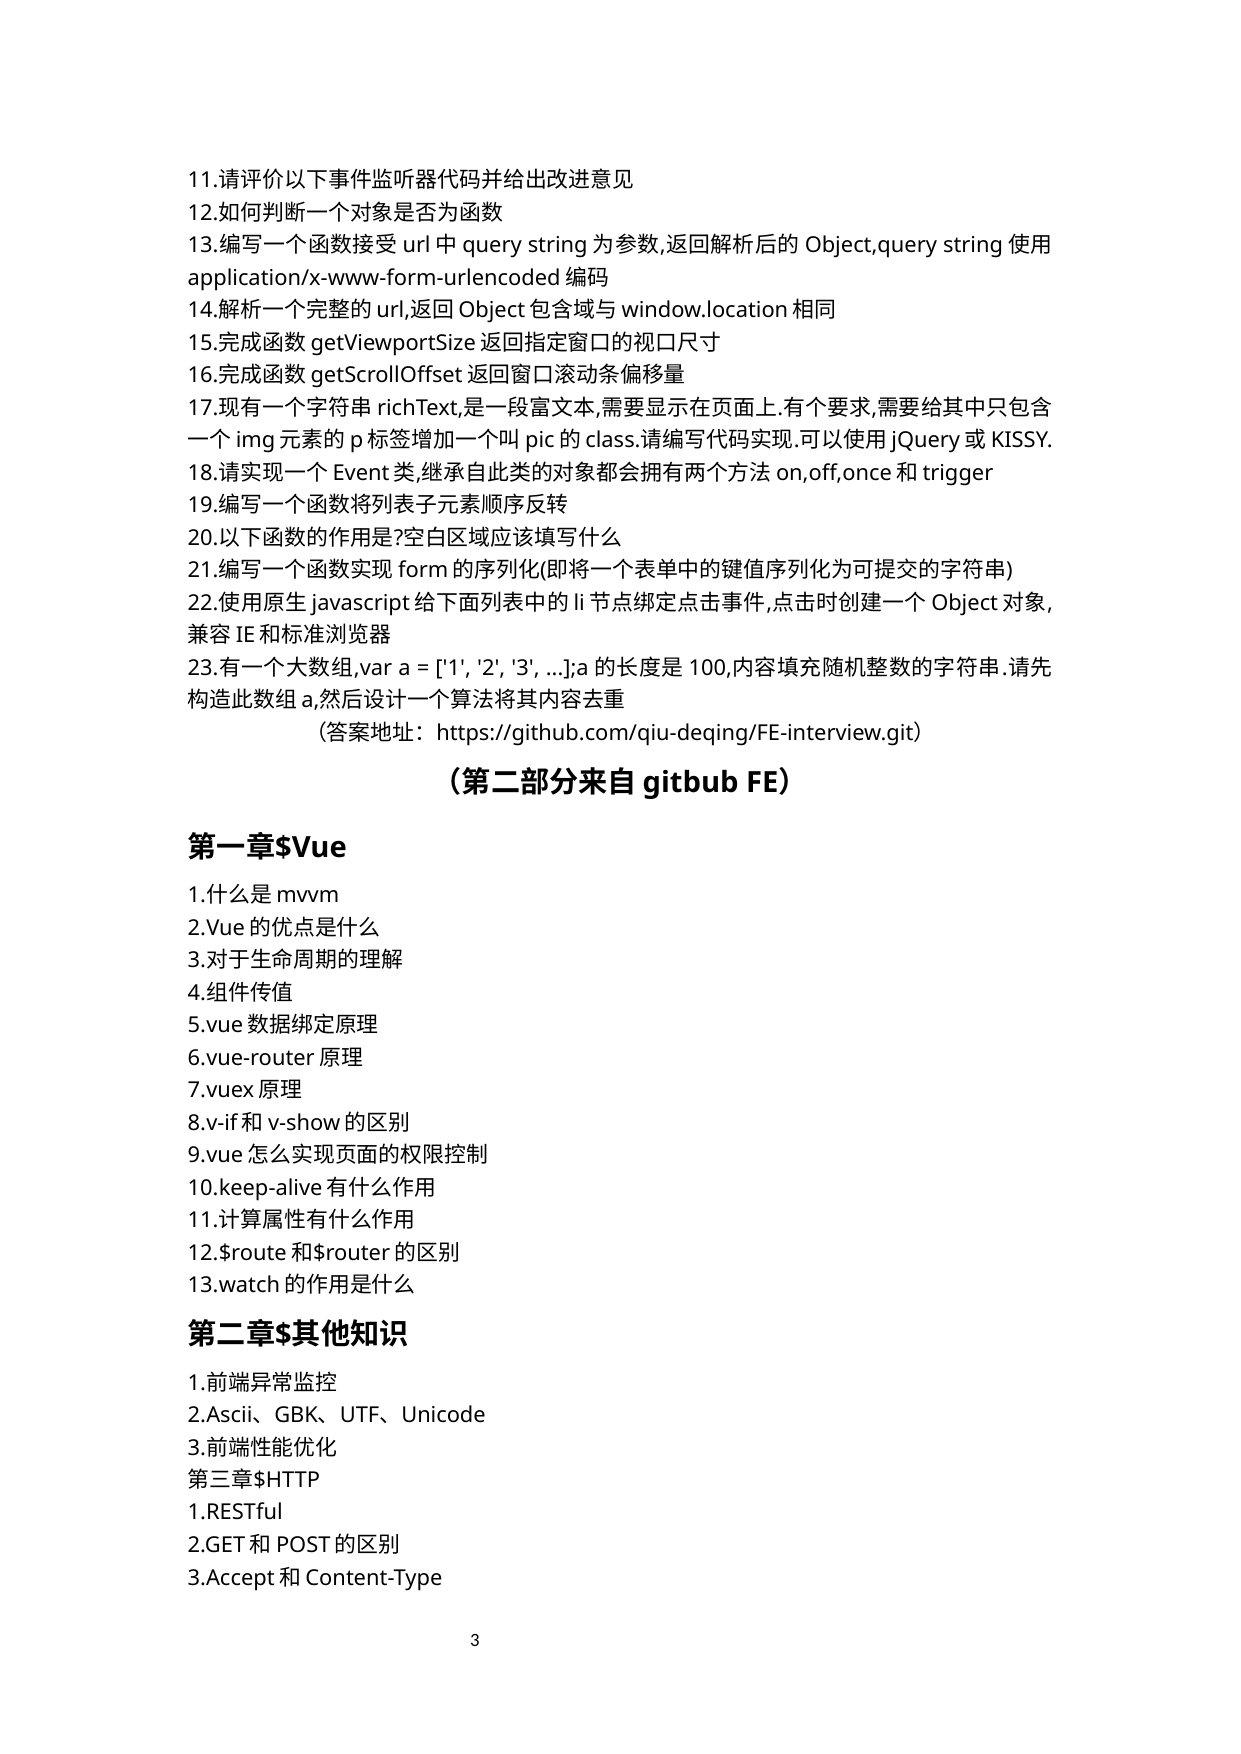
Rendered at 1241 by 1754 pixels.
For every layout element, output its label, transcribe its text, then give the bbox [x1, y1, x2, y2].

text 21.编写一个函数实现form的序列化(即将一个表单中的键值序列化为可提交的字符串) [187, 552, 1053, 584]
text 第三章$HTTP [187, 1462, 1053, 1494]
text 7.vuex原理 [187, 1072, 1053, 1104]
text 11.请评价以下事件监听器代码并给出改进意见 [187, 162, 1053, 194]
text 9.vue怎么实现页面的权限控制 [187, 1137, 1053, 1169]
text 19.编写一个函数将列表子元素顺序反转 [187, 487, 1053, 519]
text 2.Ascii、GBK、UTF、Unicode [187, 1397, 1053, 1429]
text 12.$route和$router的区别 [187, 1234, 1053, 1267]
text 18.请实现一个Event类,继承自此类的对象都会拥有两个方法on,off,once和trigger [187, 454, 1053, 487]
text 12.如何判断一个对象是否为函数 [187, 194, 1053, 227]
text 5.vue数据绑定原理 [187, 1007, 1053, 1039]
text 4.组件传值 [187, 974, 1053, 1007]
text （答案地址：https://github.com/qiu-deqing/FE-interview.git） [187, 714, 1053, 747]
text 22.使用原生javascript给下面列表中的li节点绑定点击事件,点击时创建一个Object对象,兼容IE和标准浏览器 [187, 584, 1053, 649]
text 3.Accept和Content-Type [187, 1559, 1053, 1592]
text 14.解析一个完整的url,返回Object包含域与window.location相同 [187, 292, 1053, 324]
text 3.前端性能优化 [187, 1429, 1053, 1462]
text 10.keep-alive有什么作用 [187, 1169, 1053, 1202]
text 2.Vue的优点是什么 [187, 909, 1053, 942]
text 2.GET和POST的区别 [187, 1527, 1053, 1559]
text 1.什么是mvvm [187, 877, 1053, 909]
text 20.以下函数的作用是?空白区域应该填写什么 [187, 519, 1053, 552]
text 13.编写一个函数接受url中query string为参数,返回解析后的Object,query string使用application/x-www-form-urlencoded编码 [187, 227, 1053, 292]
text 23.有一个大数组,var a = ['1', '2', '3', ...];a的长度是100,内容填充随机整数的字符串.请先构造此数组a,然后设计一个算法将其内容去重 [187, 649, 1053, 714]
text 第一章$Vue [187, 812, 1053, 877]
text （第二部分来自gitbub FE） [187, 747, 1053, 812]
text 15.完成函数getViewportSize返回指定窗口的视口尺寸 [187, 324, 1053, 357]
text 1.RESTful [187, 1494, 1053, 1527]
text 第二章$其他知识 [187, 1299, 1053, 1364]
text 17.现有一个字符串richText,是一段富文本,需要显示在页面上.有个要求,需要给其中只包含一个img元素的p标签增加一个叫pic的class.请编写代码实现.可以使用jQuery或KISSY. [187, 389, 1053, 454]
text 8.v-if和v-show的区别 [187, 1104, 1053, 1137]
text 11.计算属性有什么作用 [187, 1202, 1053, 1234]
text 13.watch的作用是什么 [187, 1267, 1053, 1299]
text 6.vue-router原理 [187, 1039, 1053, 1072]
text 16.完成函数getScrollOffset返回窗口滚动条偏移量 [187, 357, 1053, 389]
text 1.前端异常监控 [187, 1364, 1053, 1397]
text 3.对于生命周期的理解 [187, 942, 1053, 974]
